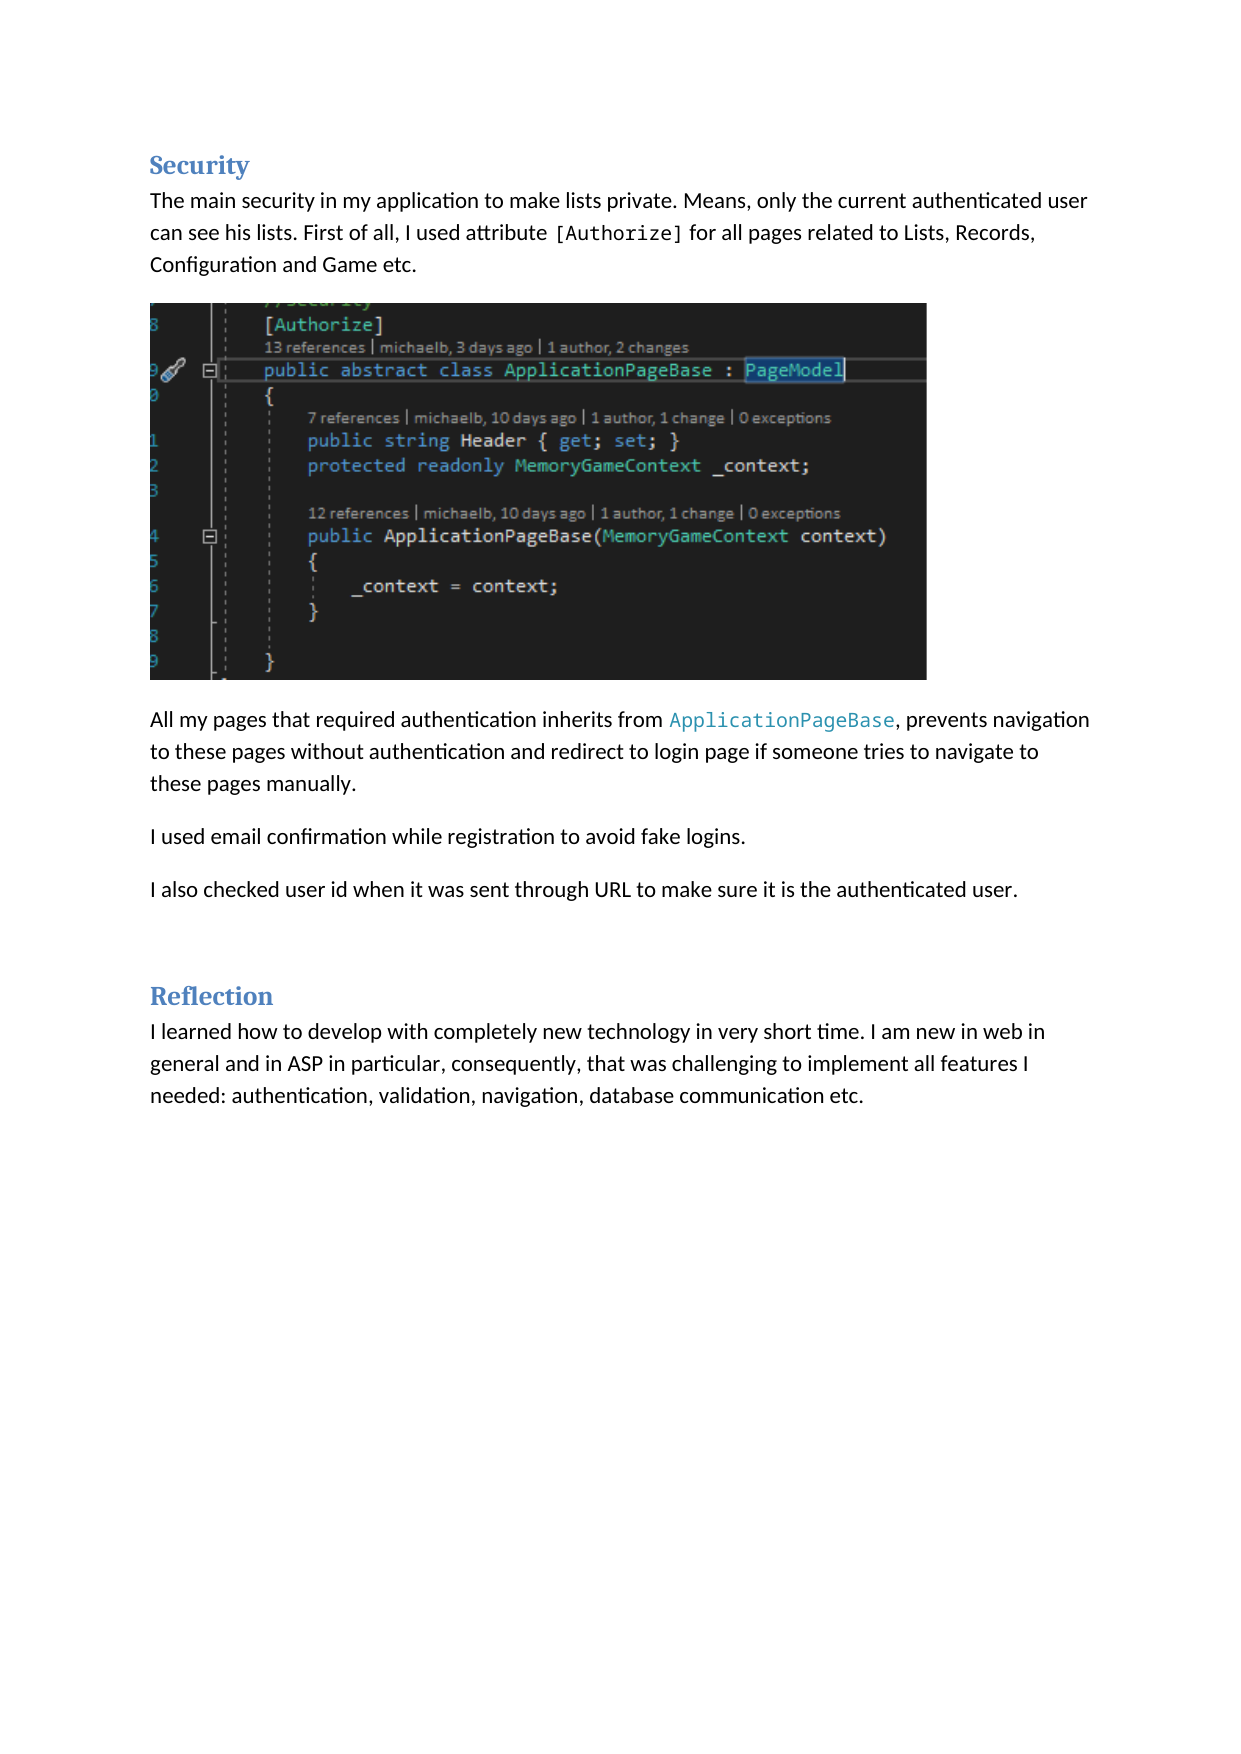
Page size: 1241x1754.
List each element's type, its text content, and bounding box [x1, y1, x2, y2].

subtitle Reflection [150, 981, 1090, 1012]
text The main security in my application to make lists private. Means, only the current authenticated user can see his lists. First of all, I used attribute [Authorize] for all pages related to Lists, Records, Configuration and Game etc. [150, 186, 1090, 278]
text All my pages that required authentication inherits from ApplicationPageBase, prevents navigation to these pages without authentication and redirect to login page if someone tries to navigate to these pages manually. [150, 705, 1090, 797]
text I also checked user id when it was sent through URL to make sure it is the authenticated user. [150, 875, 1090, 903]
text I learned how to develop with completely new technology in very short time. I am new in web in general and in ASP in particular, consequently, that was challenging to implement all features I needed: authentication, validation, navigation, database communication etc. [150, 1017, 1090, 1109]
subtitle Security [150, 150, 1090, 181]
picture [150, 303, 927, 680]
text I used email confirmation while registration to avoid fake logins. [150, 822, 1090, 850]
